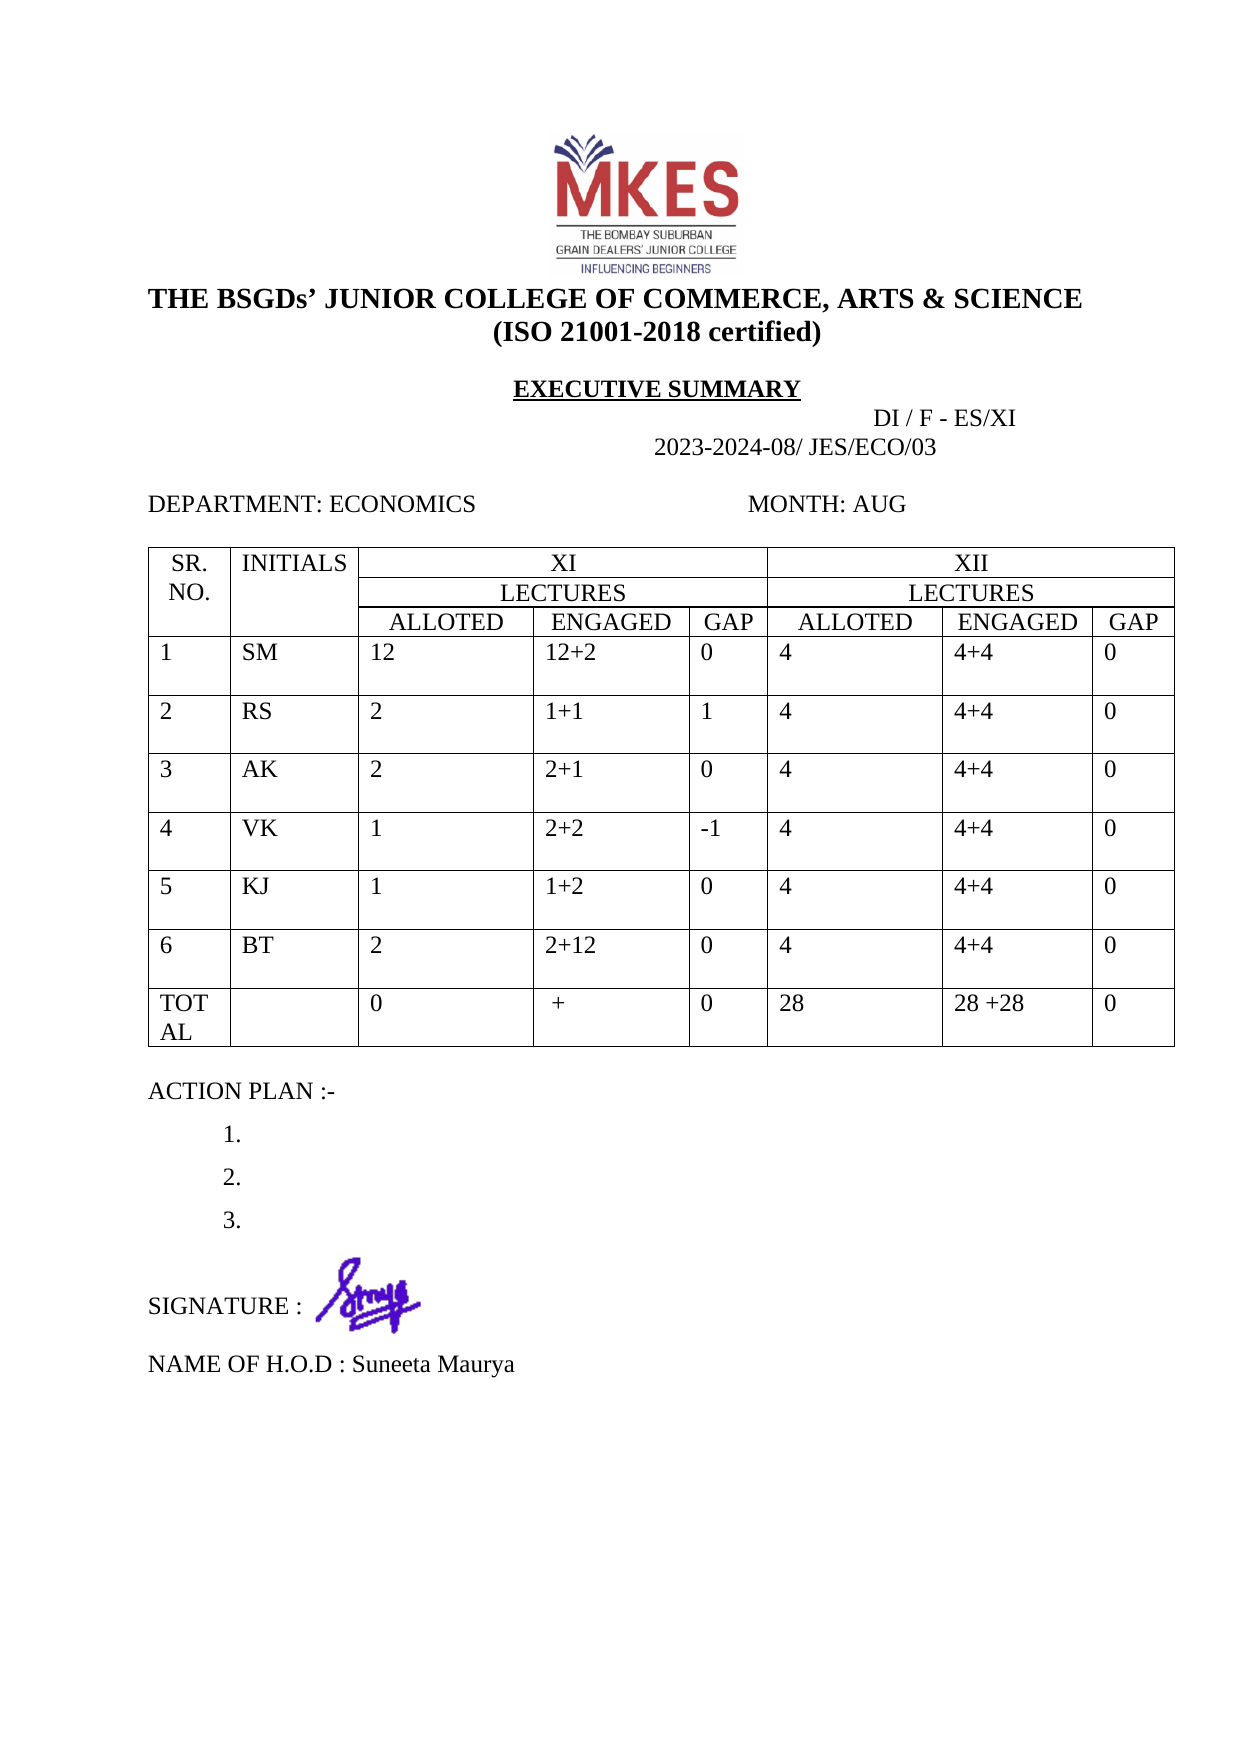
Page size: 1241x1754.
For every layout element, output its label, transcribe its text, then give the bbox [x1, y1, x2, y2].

table_cell 1 [359, 871, 533, 929]
list 1. [223, 1119, 1167, 1148]
table_cell 0 [690, 989, 767, 1046]
text 2023-2024-08/ JES/ECO/03 [148, 432, 1167, 461]
text ACTION PLAN :- [148, 1076, 1167, 1104]
table_header INITIALS [231, 548, 358, 636]
table_cell 2 [359, 696, 533, 753]
table_cell 4+4 [943, 871, 1092, 929]
table_cell 28 +28 [943, 989, 1092, 1046]
table_cell 0 [690, 754, 767, 812]
table_cell 6 [149, 930, 230, 987]
table_cell 1 [690, 696, 767, 753]
table_cell 0 [690, 637, 767, 695]
text SIGNATURE : [148, 1291, 1167, 1320]
table_cell 0 [1093, 871, 1174, 929]
table_cell 12 [359, 637, 533, 695]
table_cell 0 [690, 871, 767, 929]
text NAME OF H.O.D : Suneeta Maurya [148, 1349, 1167, 1378]
table_header SR. NO. [149, 548, 230, 636]
table_cell 0 [690, 930, 767, 987]
text DI / F - ES/XI [673, 403, 1167, 432]
table_cell [231, 989, 358, 1046]
table_cell GAP [1093, 608, 1174, 636]
list 3. [223, 1205, 1167, 1234]
table_cell 2 [359, 930, 533, 987]
table_cell 4+4 [943, 754, 1092, 812]
table_cell VK [231, 813, 358, 870]
picture [316, 1258, 420, 1291]
table_cell + [534, 989, 689, 1046]
table_cell GAP [690, 608, 767, 636]
table_cell 12+2 [534, 637, 689, 695]
table_cell 4 [149, 813, 230, 870]
table_cell SM [231, 637, 358, 695]
table_cell 5 [149, 871, 230, 929]
table_cell KJ [231, 871, 358, 929]
table_cell 0 [1093, 813, 1174, 870]
text THE BSGDs’ JUNIOR COLLEGE OF COMMERCE, ARTS & SCIENCE [148, 281, 1167, 314]
table_cell 2 [359, 754, 533, 812]
table_cell AK [231, 754, 358, 812]
table_cell 0 [1093, 754, 1174, 812]
picture [547, 131, 745, 277]
table_cell 4 [768, 813, 942, 870]
table_cell 4+4 [943, 696, 1092, 753]
table_cell 1+1 [534, 696, 689, 753]
table_cell 0 [1093, 930, 1174, 987]
table_cell 4+4 [943, 813, 1092, 870]
table_cell 28 [768, 989, 942, 1046]
picture [316, 1320, 420, 1333]
table_cell 0 [1093, 696, 1174, 753]
table_cell 1 [359, 813, 533, 870]
table_cell 1+2 [534, 871, 689, 929]
table_cell 4+4 [943, 930, 1092, 987]
table_cell TOTAL [149, 989, 230, 1046]
table_cell LECTURES [359, 578, 767, 606]
table_cell 0 [1093, 637, 1174, 695]
text DEPARTMENT: ECONOMICS MONTH: AUG [148, 489, 1167, 518]
table_cell 0 [359, 989, 533, 1046]
table_cell 2 [149, 696, 230, 753]
table_cell LECTURES [768, 578, 1174, 606]
table_cell ALLOTED [359, 608, 533, 636]
table_cell ALLOTED [768, 608, 942, 636]
table_cell ENGAGED [534, 608, 689, 636]
table_cell 2+1 [534, 754, 689, 812]
text (ISO 21001-2018 certified) [148, 314, 1167, 348]
text EXECUTIVE SUMMARY [148, 374, 1167, 403]
table_cell 4 [768, 754, 942, 812]
list 2. [223, 1162, 1167, 1191]
table_cell 2+2 [534, 813, 689, 870]
table_cell 3 [149, 754, 230, 812]
table_cell BT [231, 930, 358, 987]
table_cell 4 [768, 871, 942, 929]
table_cell ENGAGED [943, 608, 1092, 636]
table_cell 4+4 [943, 637, 1092, 695]
table_cell 4 [768, 637, 942, 695]
table_cell 2+12 [534, 930, 689, 987]
table_cell 4 [768, 930, 942, 987]
table_cell -1 [690, 813, 767, 870]
table_header XII [768, 548, 1174, 577]
table_cell RS [231, 696, 358, 753]
table_cell 1 [149, 637, 230, 695]
table_cell 0 [1093, 989, 1174, 1046]
table_cell 4 [768, 696, 942, 753]
table_header XI [359, 548, 767, 577]
